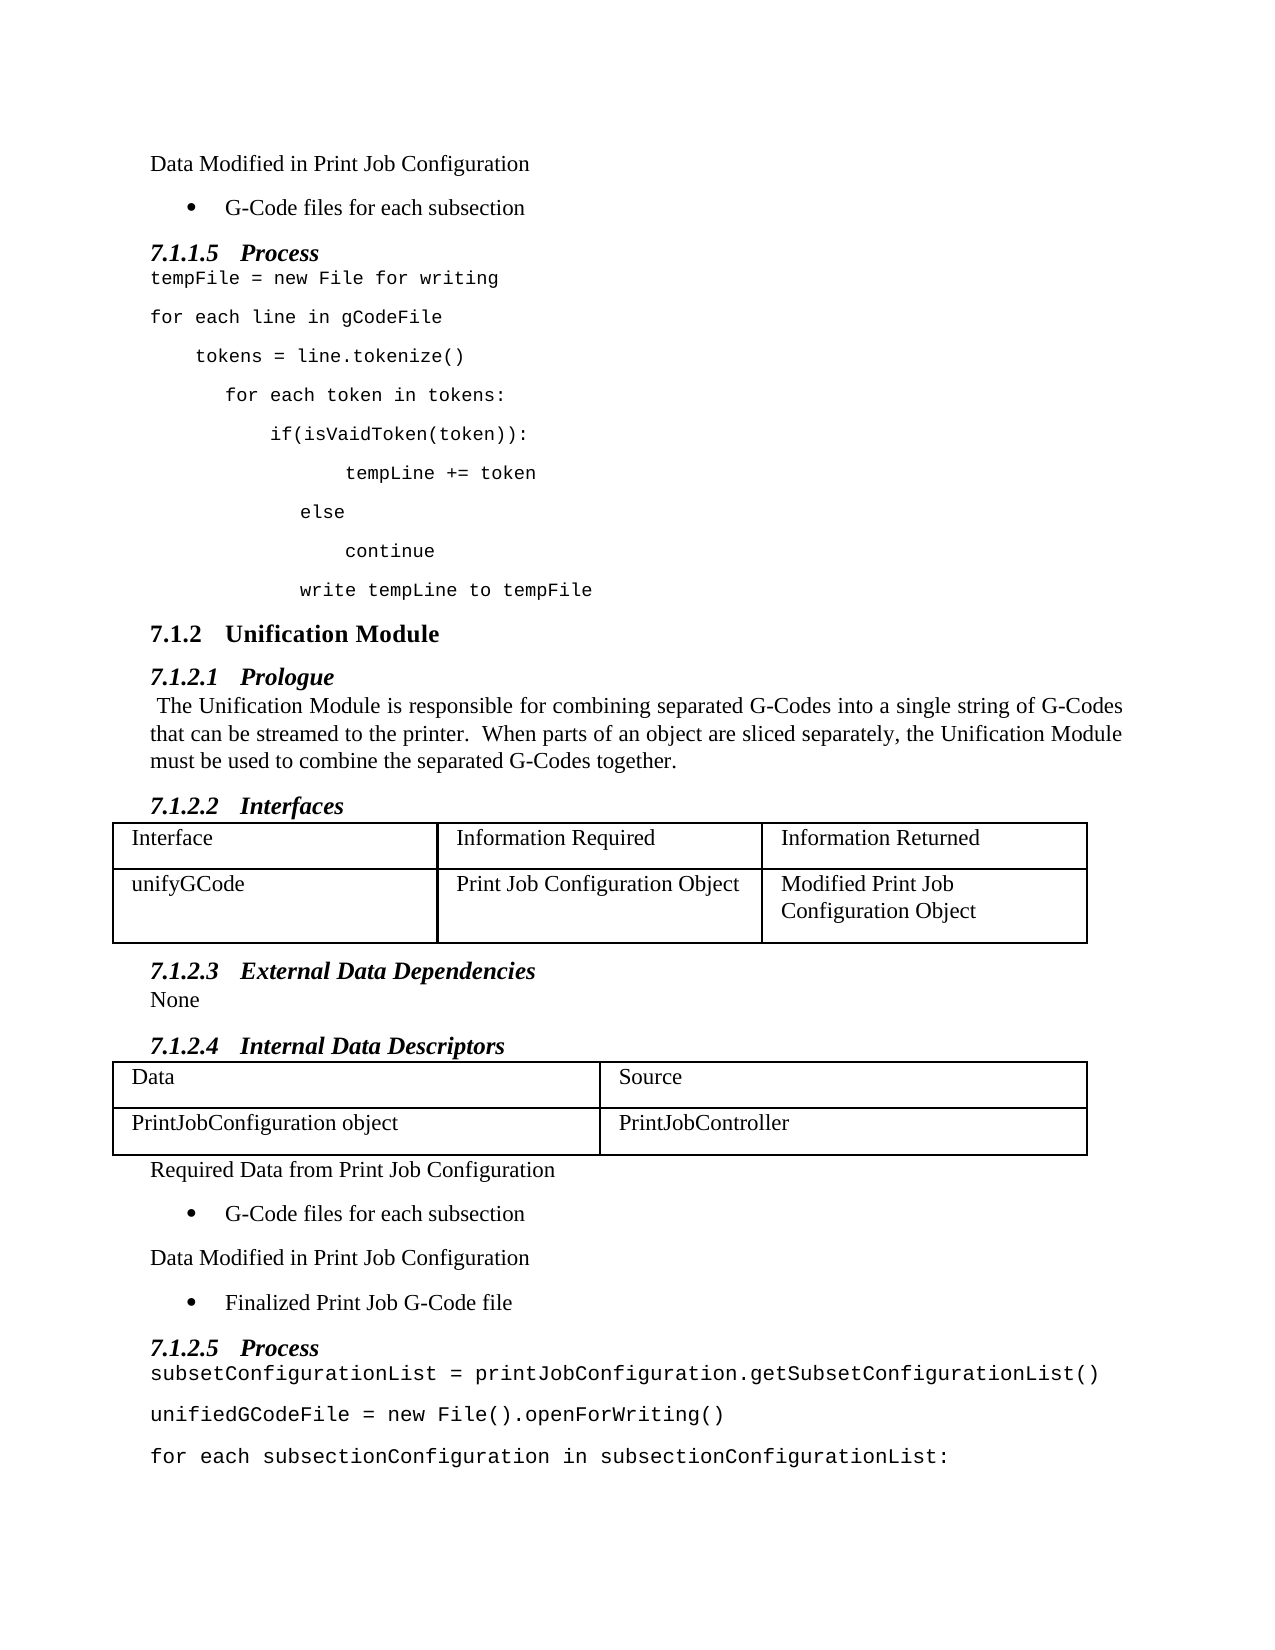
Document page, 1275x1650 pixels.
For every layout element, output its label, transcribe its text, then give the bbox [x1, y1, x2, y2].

subtitle Prologue [150, 662, 1125, 691]
text tempFile = new File for writing [150, 269, 1125, 290]
text tempLine += token [150, 463, 1125, 485]
text Required Data from Print Job Configuration [150, 1156, 1125, 1182]
table_header Information Returned [763, 824, 1086, 868]
table_header Data [114, 1063, 599, 1107]
list Finalized Print Job G-Code file [187, 1288, 1125, 1315]
list G-Code files for each subsection [187, 194, 1125, 221]
text for each token in tokens: [150, 386, 1125, 407]
text None [150, 987, 1125, 1013]
list G-Code files for each subsection [187, 1200, 1125, 1226]
text write tempLine to tempFile [150, 580, 1125, 602]
table_cell PrintJobConfiguration object [114, 1109, 599, 1154]
text unifiedGCodeFile = new File().openForWriting() [150, 1404, 1125, 1428]
text else [150, 502, 1125, 524]
table_cell Print Job Configuration Object [439, 870, 761, 942]
subtitle Interfaces [150, 791, 1125, 820]
table_cell Modified Print Job Configuration Object [763, 870, 1086, 942]
text The Unification Module is responsible for combining separated G-Codes into a single string of G-Codes that can be streamed to the printer. When parts of an object are sliced separately, the Unification Module must be used to combine the separated G-Codes together. [150, 692, 1125, 773]
table_header Interface [114, 824, 436, 868]
subtitle Unification Module [150, 619, 1125, 648]
text for each line in gCodeFile [150, 308, 1125, 329]
text subsetConfigurationList = printJobConfiguration.getSubsetConfigurationList() [150, 1363, 1125, 1387]
text continue [150, 541, 1125, 563]
subtitle Internal Data Descriptors [150, 1031, 1125, 1059]
table_header Information Required [439, 824, 761, 868]
text tokens = line.tokenize() [150, 347, 1125, 368]
subtitle External Data Dependencies [150, 956, 1125, 985]
subtitle Process [150, 1333, 1125, 1362]
text Data Modified in Print Job Configuration [150, 1244, 1125, 1271]
table_cell PrintJobController [601, 1109, 1086, 1154]
text if(isVaidToken(token)): [150, 424, 1125, 446]
subtitle Process [150, 238, 1125, 267]
text Data Modified in Print Job Configuration [150, 150, 1125, 176]
table_cell unifyGCode [114, 870, 436, 942]
text for each subsectionConfiguration in subsectionConfigurationList: [150, 1446, 1125, 1469]
table_header Source [601, 1063, 1086, 1107]
